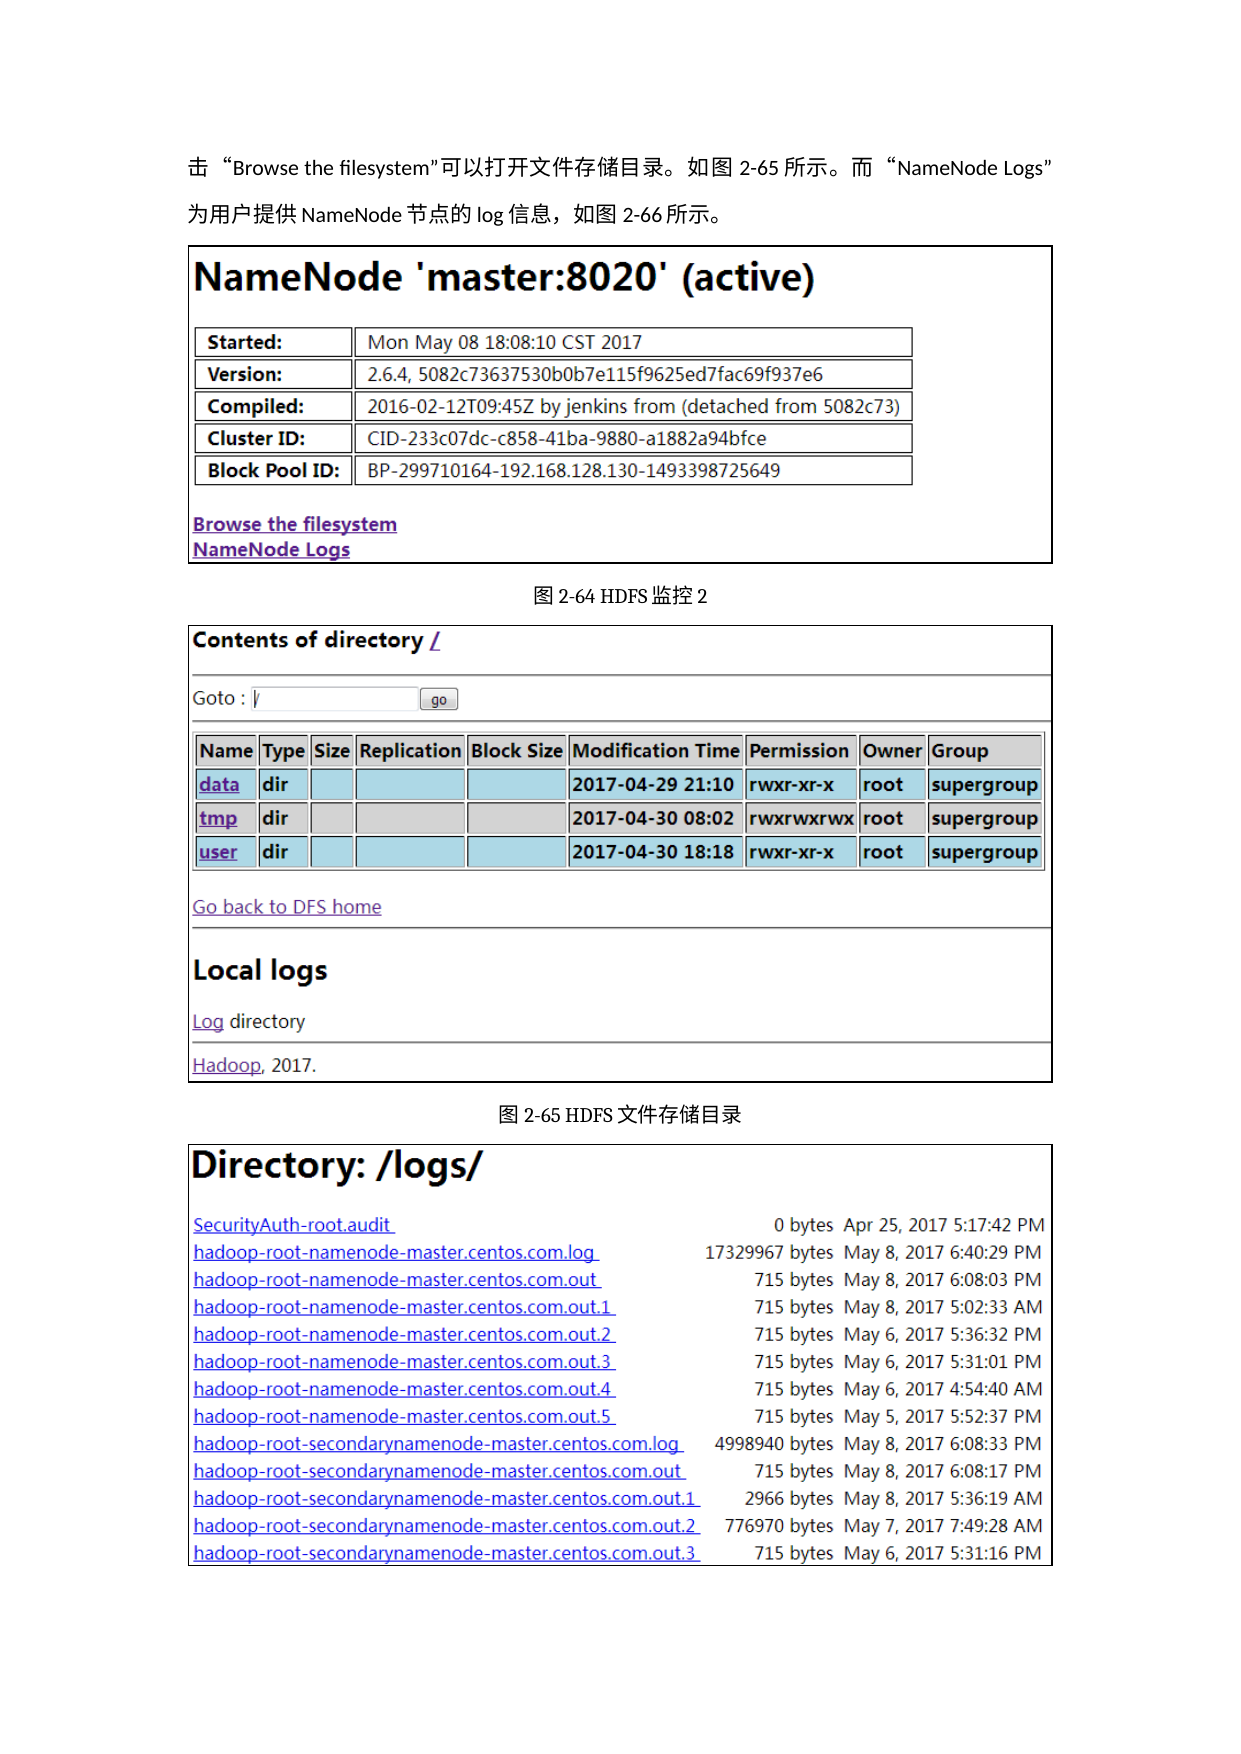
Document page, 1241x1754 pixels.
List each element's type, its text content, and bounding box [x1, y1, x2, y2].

picture [189, 1145, 1051, 1565]
picture [189, 626, 1051, 1081]
picture [189, 247, 1051, 562]
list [187, 150, 1053, 229]
